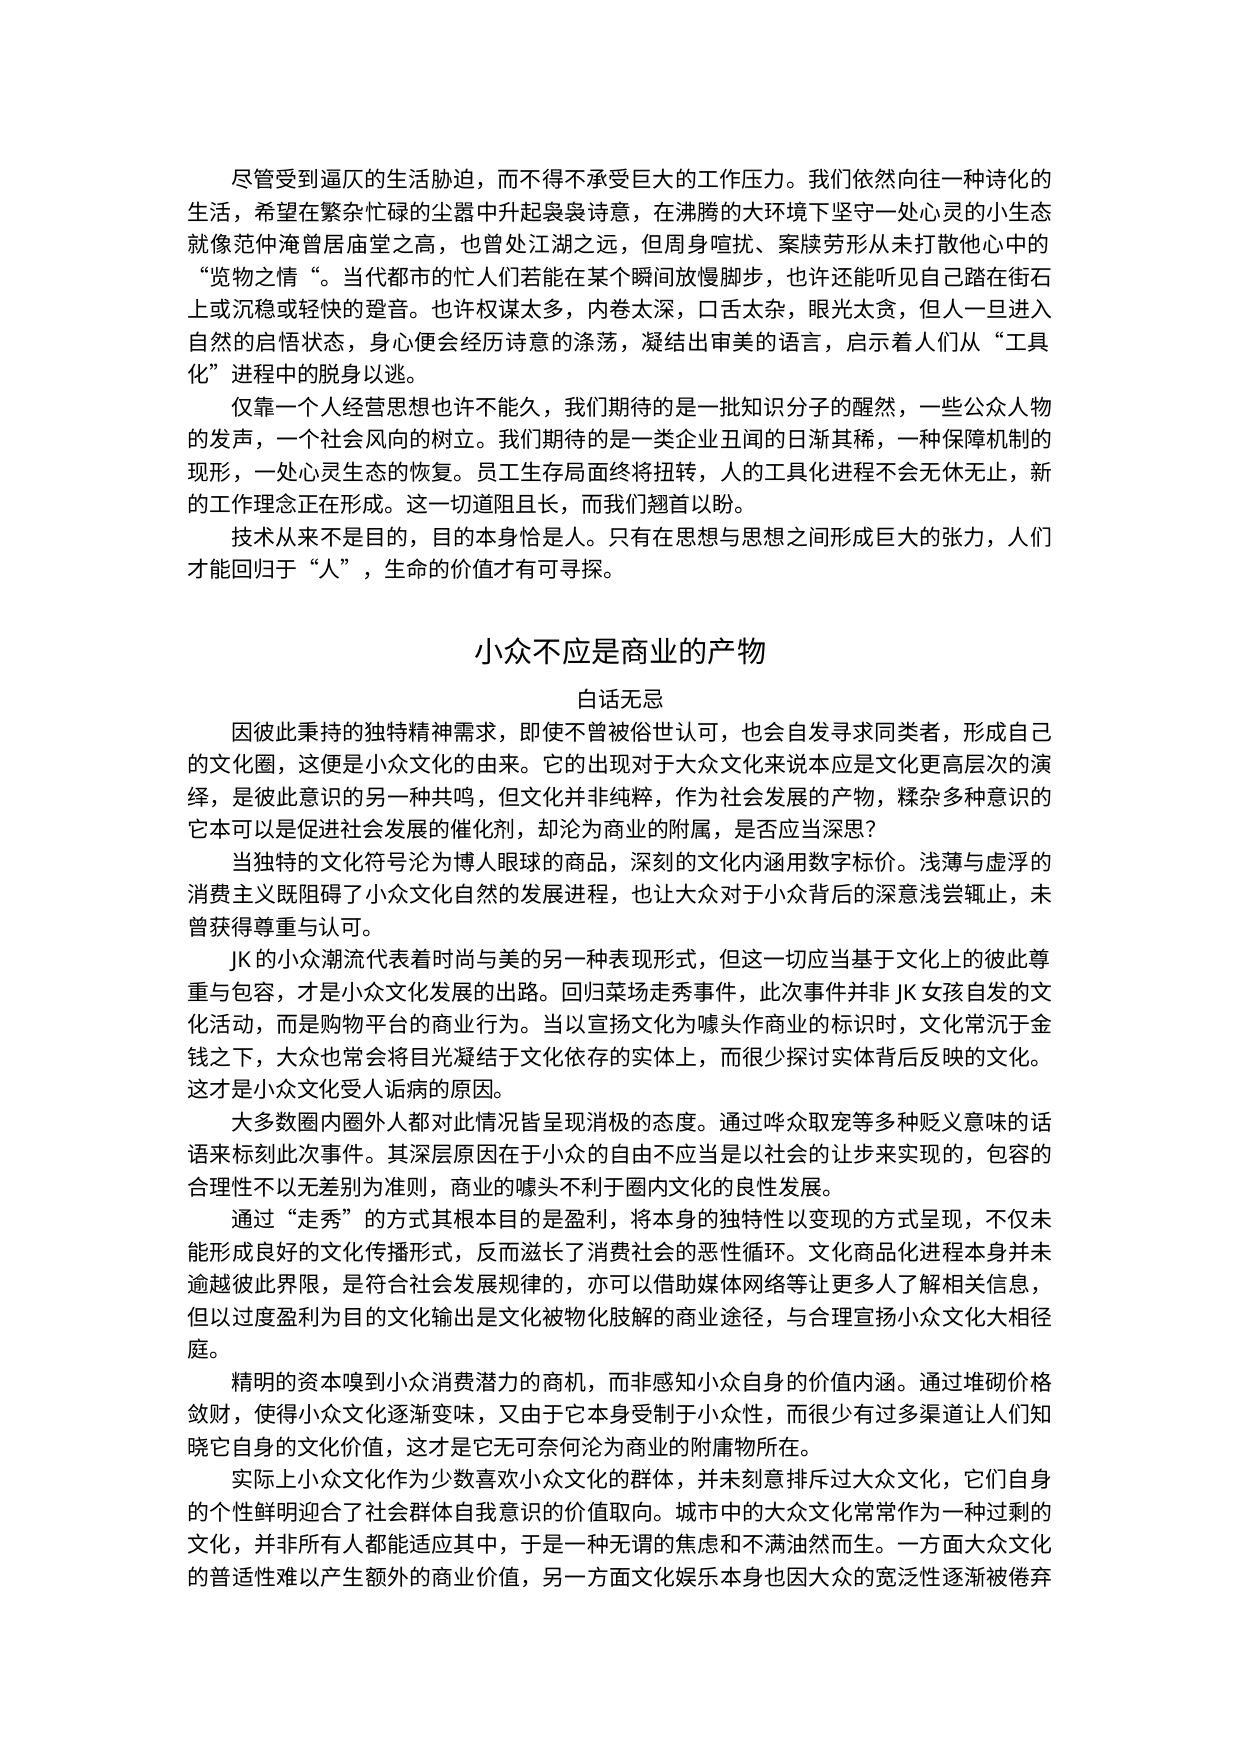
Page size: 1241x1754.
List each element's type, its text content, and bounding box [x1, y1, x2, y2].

text 通过“走秀”的方式其根本目的是盈利，将本身的独特性以变现的方式呈现，不仅未能形成良好的文化传播形式，反而滋长了消费社会的恶性循环。文化商品化进程本身并未逾越彼此界限，是符合社会发展规律的，亦可以借助媒体网络等让更多人了解相关信息，但以过度盈利为目的文化输出是文化被物化肢解的商业途径，与合理宣扬小众文化大相径庭。 [187, 1202, 1053, 1364]
text 精明的资本嗅到小众消费潜力的商机，而非感知小众自身的价值内涵。通过堆砌价格敛财，使得小众文化逐渐变味，又由于它本身受制于小众性，而很少有过多渠道让人们知晓它自身的文化价值，这才是它无可奈何沦为商业的附庸物所在。 [187, 1364, 1053, 1462]
text 小众不应是商业的产物 [187, 617, 1053, 682]
text 大多数圈内圈外人都对此情况皆呈现消极的态度。通过哗众取宠等多种贬义意味的话语来标刻此次事件。其深层原因在于小众的自由不应当是以社会的让步来实现的，包容的合理性不以无差别为准则，商业的噱头不利于圈内文化的良性发展。 [187, 1104, 1053, 1202]
text 技术从来不是目的，目的本身恰是人。只有在思想与思想之间形成巨大的张力，人们才能回归于“人”，生命的价值才有可寻探。 [187, 519, 1053, 584]
text 因彼此秉持的独特精神需求，即使不曾被俗世认可，也会自发寻求同类者，形成自己的文化圈，这便是小众文化的由来。它的出现对于大众文化来说本应是文化更高层次的演绎，是彼此意识的另一种共鸣，但文化并非纯粹，作为社会发展的产物，糅杂多种意识的它本可以是促进社会发展的催化剂，却沦为商业的附属，是否应当深思？ [187, 714, 1053, 844]
text 白话无忌 [187, 682, 1053, 714]
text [187, 1462, 1053, 1592]
text 仅靠一个人经营思想也许不能久，我们期待的是一批知识分子的醒然，一些公众人物的发声，一个社会风向的树立。我们期待的是一类企业丑闻的日渐其稀，一种保障机制的现形，一处心灵生态的恢复。员工生存局面终将扭转，人的工具化进程不会无休无止，新的工作理念正在形成。这一切道阻且长，而我们翘首以盼。 [187, 389, 1053, 519]
text 当独特的文化符号沦为博人眼球的商品，深刻的文化内涵用数字标价。浅薄与虚浮的消费主义既阻碍了小众文化自然的发展进程，也让大众对于小众背后的深意浅尝辄止，未曾获得尊重与认可。 [187, 844, 1053, 942]
text 尽管受到逼仄的生活胁迫，而不得不承受巨大的工作压力。我们依然向往一种诗化的生活，希望在繁杂忙碌的尘嚣中升起袅袅诗意，在沸腾的大环境下坚守一处心灵的小生态。就像范仲淹曾居庙堂之高，也曾处江湖之远，但周身喧扰、案牍劳形从未打散他心中的“览物之情“。当代都市的忙人们若能在某个瞬间放慢脚步，也许还能听见自己踏在街石上或沉稳或轻快的跫音。也许权谋太多，内卷太深，口舌太杂，眼光太贪，但人一旦进入自然的启悟状态，身心便会经历诗意的涤荡，凝结出审美的语言，启示着人们从“工具化”进程中的脱身以逃。 [187, 162, 1053, 389]
text JK的小众潮流代表着时尚与美的另一种表现形式，但这一切应当基于文化上的彼此尊重与包容，才是小众文化发展的出路。回归菜场走秀事件，此次事件并非JK女孩自发的文化活动，而是购物平台的商业行为。当以宣扬文化为噱头作商业的标识时，文化常沉于金钱之下，大众也常会将目光凝结于文化依存的实体上，而很少探讨实体背后反映的文化。这才是小众文化受人诟病的原因。 [187, 942, 1053, 1104]
